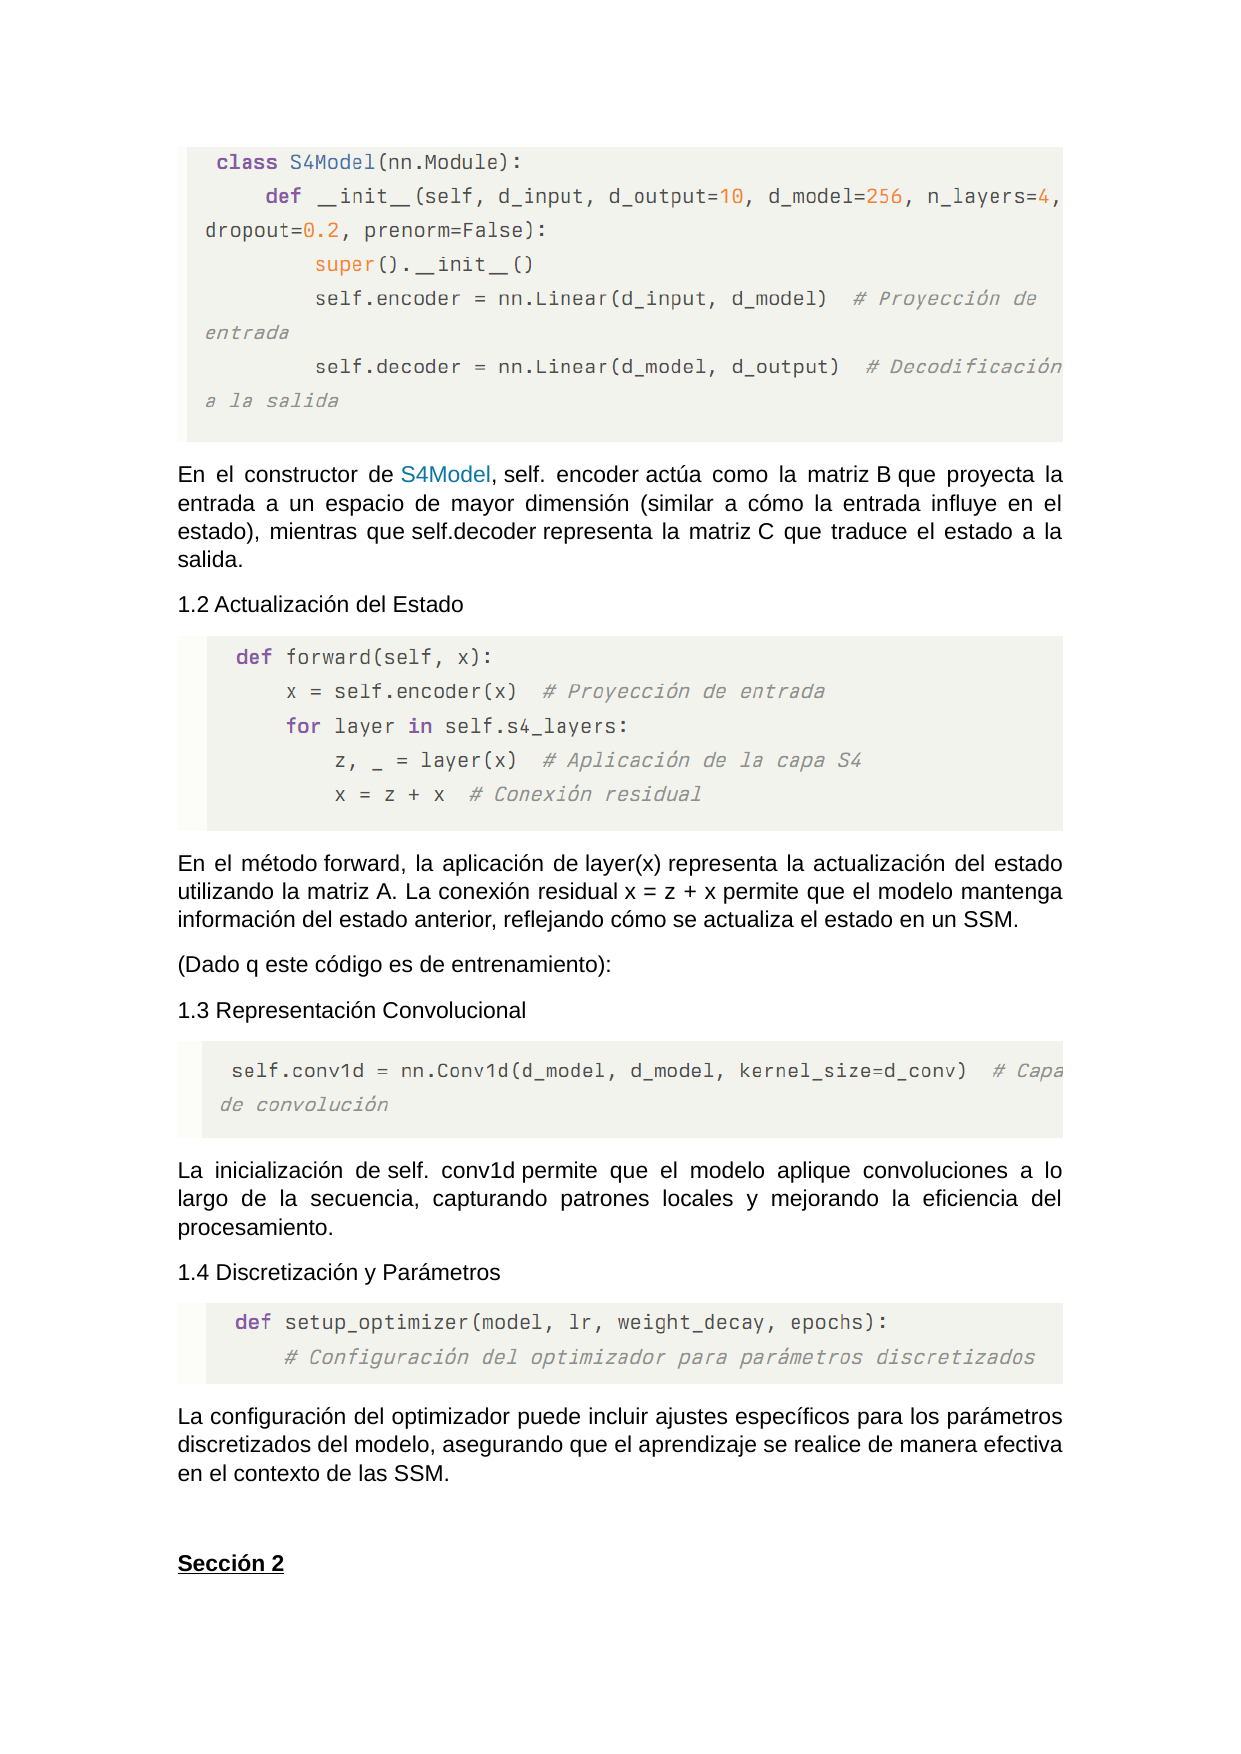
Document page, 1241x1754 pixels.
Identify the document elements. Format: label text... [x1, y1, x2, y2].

text En el método forward, la aplicación de layer(x) representa la actualización del estado utilizando la matriz A. La conexión residual x = z + x permite que el modelo mantenga información del estado anterior, reflejando cómo se actualiza el estado en un SSM. [177, 849, 1063, 933]
text 1.4 Discretización y Parámetros [177, 1258, 1063, 1285]
text (Dado q este código es de entrenamiento): [177, 951, 1063, 978]
picture [177, 147, 1063, 442]
text 1.2 Actualización del Estado [177, 591, 1063, 618]
text La configuración del optimizador puede incluir ajustes específicos para los parámetros discretizados del modelo, asegurando que el aprendizaje se realice de manera efectiva en el contexto de las SSM. [177, 1403, 1063, 1486]
text Sección 2 [177, 1550, 1063, 1576]
text En el constructor de S4Model, self. encoder actúa como la matriz B que proyecta la entrada a un espacio de mayor dimensión (similar a cómo la entrada influye en el estado), mientras que self.decoder representa la matriz C que traduce el estado a la salida. [177, 461, 1063, 573]
picture [177, 1041, 1063, 1138]
picture [177, 636, 1063, 831]
text 1.3 Representación Convolucional [177, 997, 1063, 1023]
picture [177, 1303, 1063, 1384]
text La inicialización de self. conv1d permite que el modelo aplique convoluciones a lo largo de la secuencia, capturando patrones locales y mejorando la eficiencia del procesamiento. [177, 1157, 1063, 1240]
